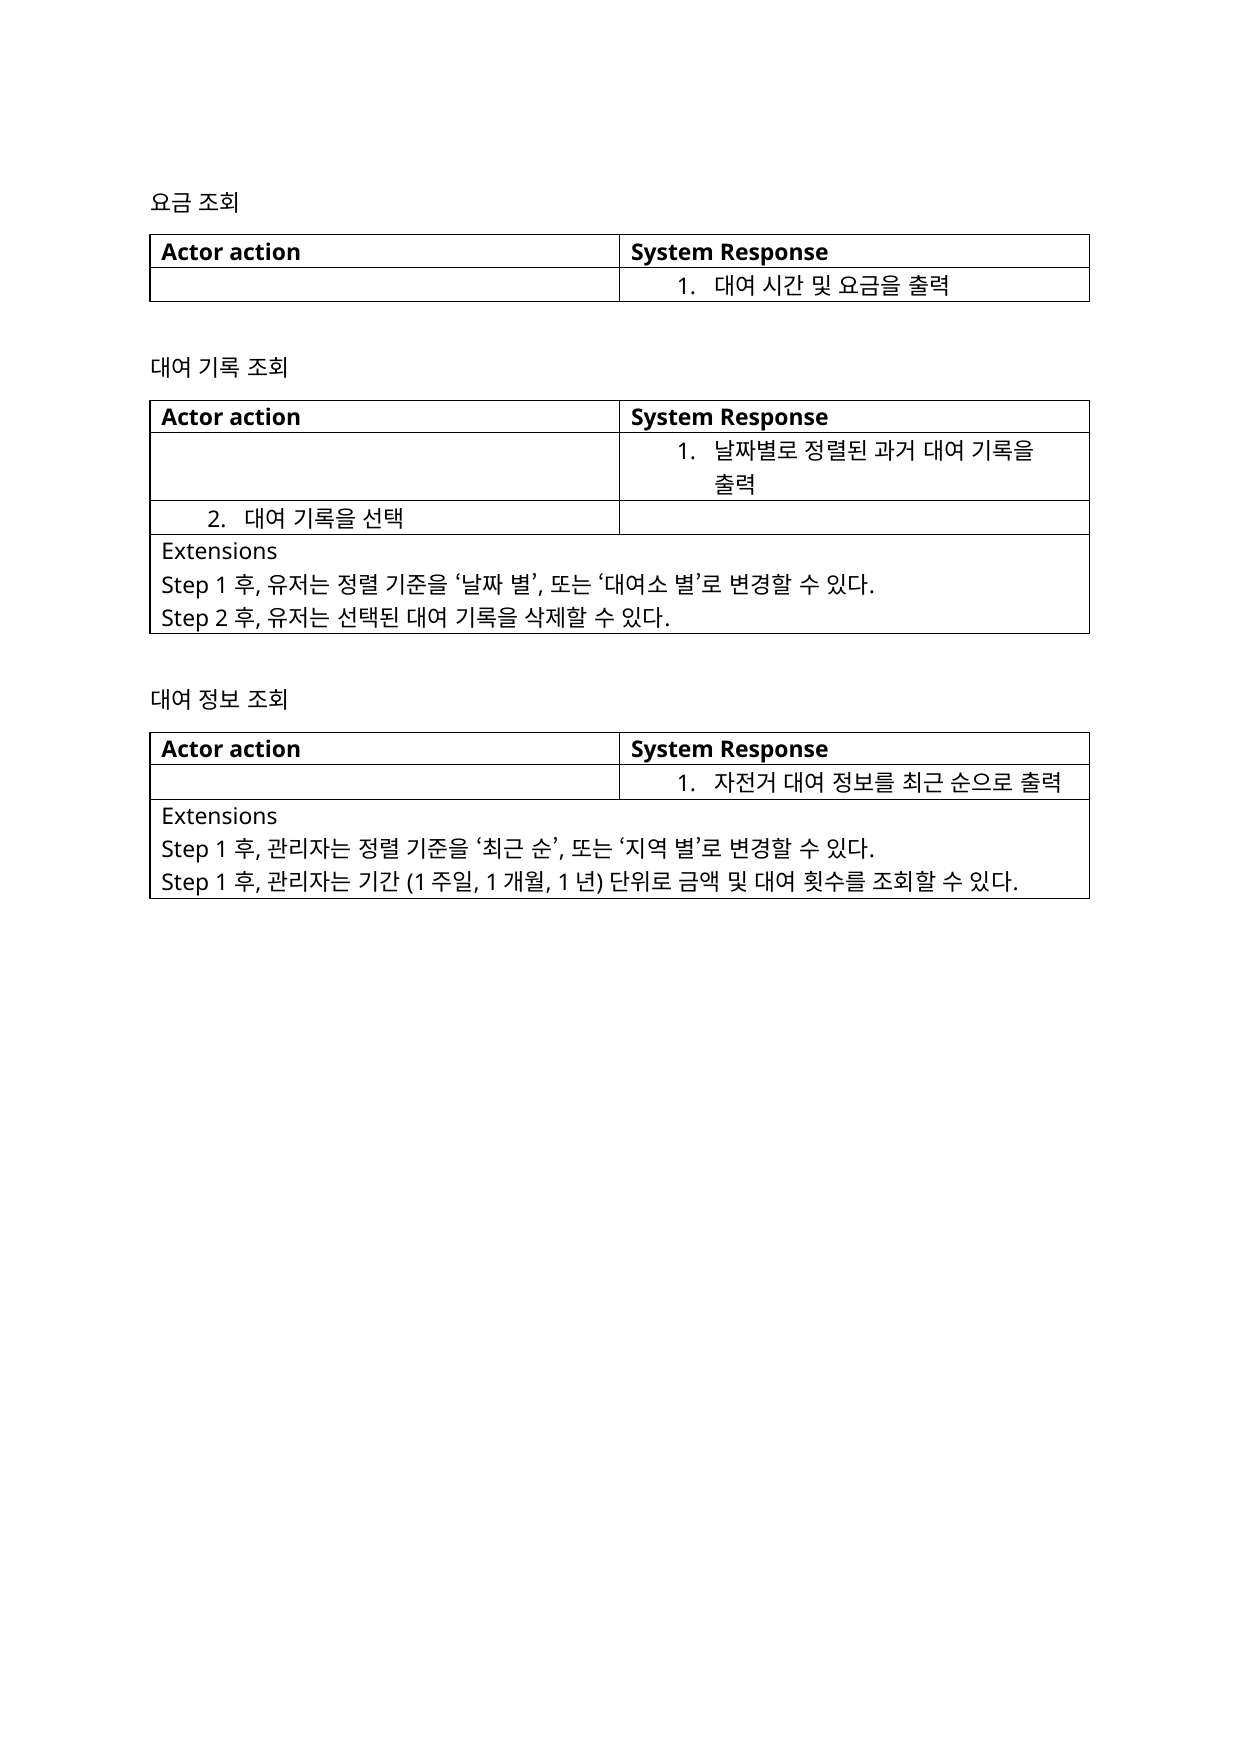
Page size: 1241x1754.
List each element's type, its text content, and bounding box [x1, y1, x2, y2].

text 요금 조회 [150, 184, 1090, 218]
table_cell [620, 501, 1089, 534]
table_cell [151, 765, 619, 799]
table_header Actor action [151, 733, 619, 764]
table_header System Response [620, 733, 1089, 764]
table_cell Extensions Step 1 후, 유저는 정렬 기준을 ‘날짜 별’, 또는 ‘대여소 별’로 변경할 수 있다. Step 2 후, 유저는 선택된 대여 기록을 삭제할 수 있다. [151, 535, 1089, 633]
table_header Actor action [151, 401, 619, 432]
table_cell 대여 기록을 선택 [151, 501, 619, 534]
table_cell 대여 시간 및 요금을 출력 [620, 268, 1089, 301]
table_header System Response [620, 401, 1089, 432]
table_cell 날짜별로 정렬된 과거 대여 기록을 출력 [620, 433, 1089, 500]
table_cell [151, 433, 619, 500]
text 대여 기록 조회 [150, 350, 1090, 383]
table_cell [151, 268, 619, 301]
text 대여 정보 조회 [150, 682, 1090, 715]
table_cell Extensions Step 1 후, 관리자는 정렬 기준을 ‘최근 순’, 또는 ‘지역 별’로 변경할 수 있다. Step 1 후, 관리자는 기간 (1주일, 1개월, 1년) 단위로 금액 및 대여 횟수를 조회할 수 있다. [151, 800, 1089, 898]
table_cell 자전거 대여 정보를 최근 순으로 출력 [620, 765, 1089, 799]
table_header System Response [620, 235, 1089, 267]
table_header Actor action [151, 235, 619, 267]
